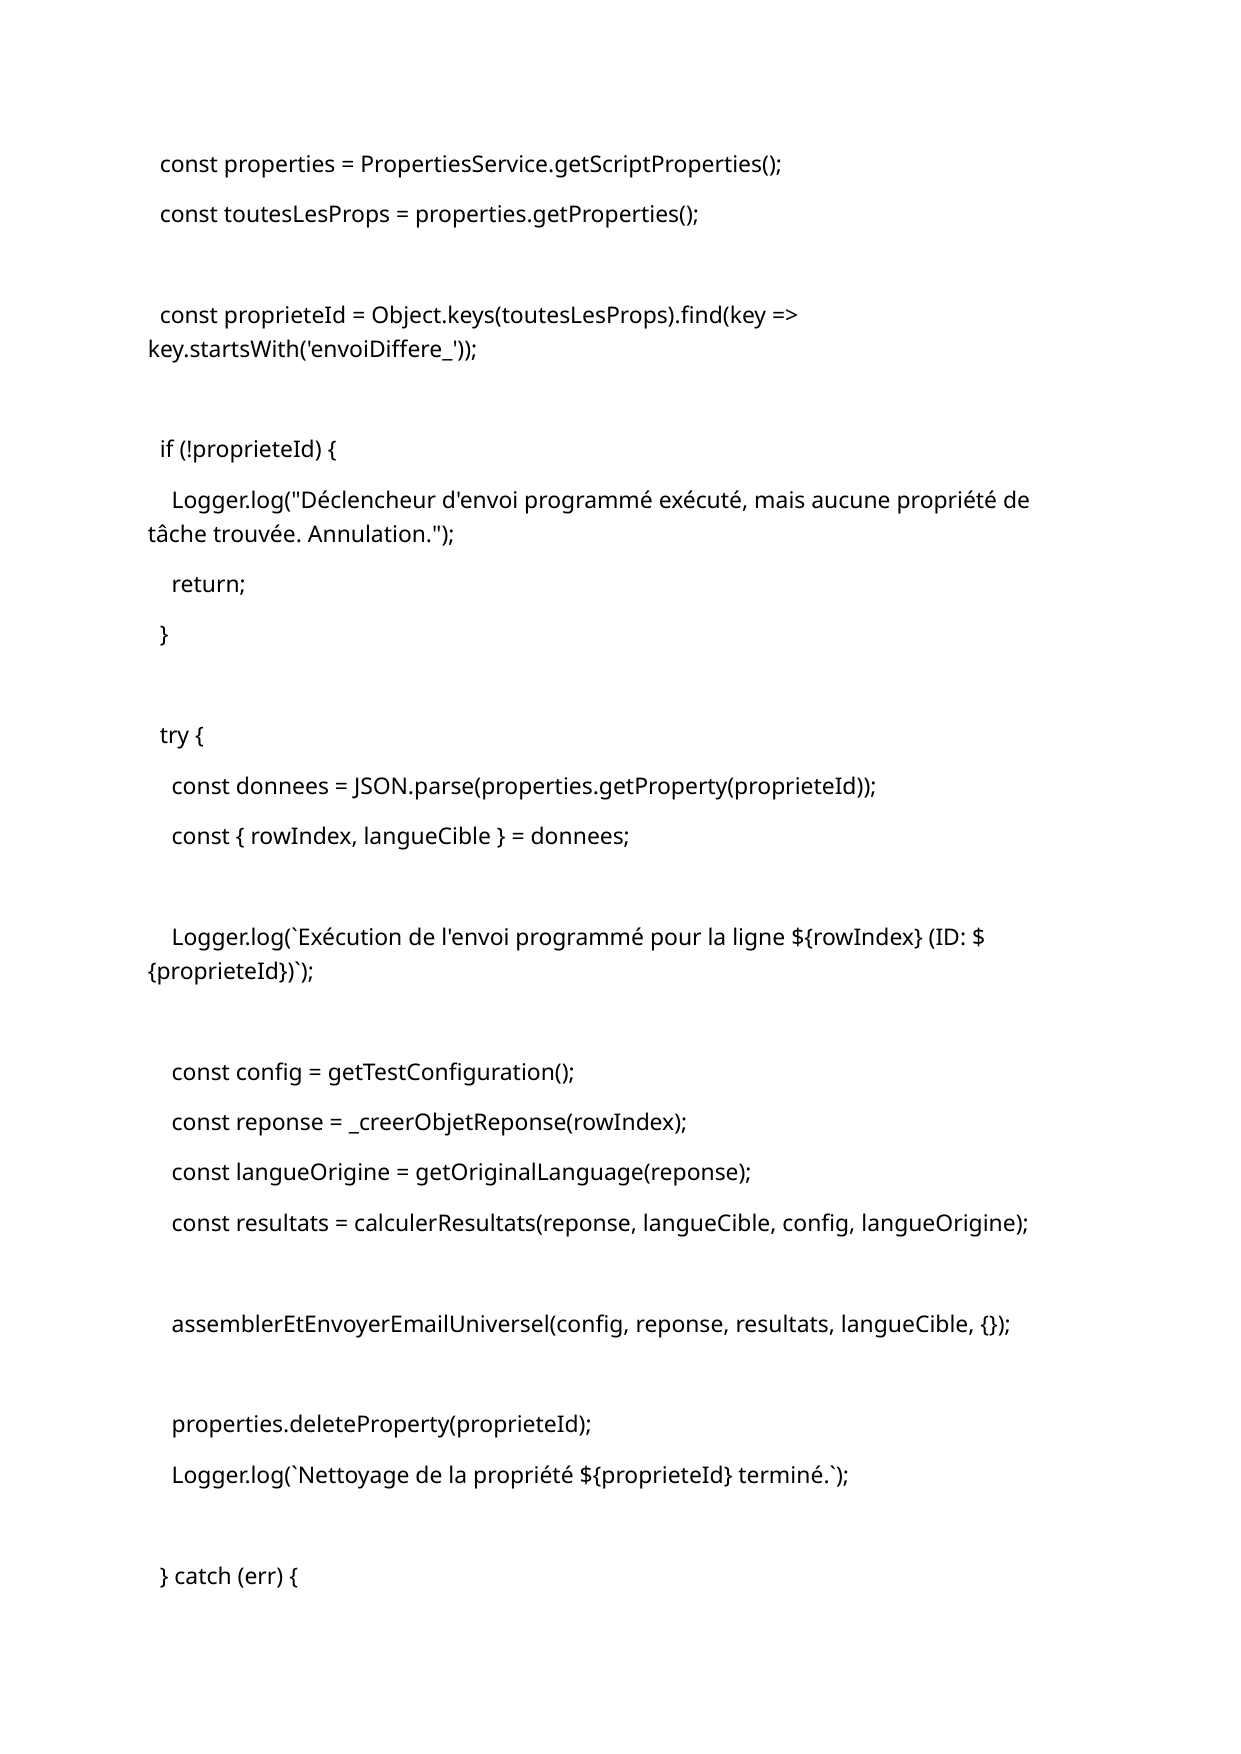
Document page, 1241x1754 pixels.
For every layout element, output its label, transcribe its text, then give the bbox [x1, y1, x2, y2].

text const langueOrigine = getOriginalLanguage(reponse); [148, 1156, 1093, 1188]
text Logger.log("Déclencheur d'envoi programmé exécuté, mais aucune propriété de tâche trouvée. Annulation."); [148, 484, 1093, 549]
text if (!proprieteId) { [148, 433, 1093, 465]
text const proprieteId = Object.keys(toutesLesProps).find(key => key.startsWith('envoiDiffere_')); [148, 299, 1093, 364]
text const resultats = calculerResultats(reponse, langueCible, config, langueOrigine); [148, 1207, 1093, 1238]
text const reponse = _creerObjetReponse(rowIndex); [148, 1106, 1093, 1137]
text const properties = PropertiesService.getScriptProperties(); [148, 148, 1093, 179]
text assemblerEtEnvoyerEmailUniversel(config, reponse, resultats, langueCible, {}); [148, 1308, 1093, 1339]
text const { rowIndex, langueCible } = donnees; [148, 820, 1093, 851]
text try { [148, 719, 1093, 751]
text const donnees = JSON.parse(properties.getProperty(proprieteId)); [148, 770, 1093, 801]
text properties.deleteProperty(proprieteId); [148, 1408, 1093, 1440]
text } [148, 618, 1093, 650]
text Logger.log(`Exécution de l'envoi programmé pour la ligne ${rowIndex} (ID: ${proprieteId})`); [148, 921, 1093, 986]
text return; [148, 568, 1093, 599]
text const config = getTestConfiguration(); [148, 1056, 1093, 1087]
text const toutesLesProps = properties.getProperties(); [148, 198, 1093, 229]
text } catch (err) { [148, 1560, 1093, 1591]
text Logger.log(`Nettoyage de la propriété ${proprieteId} terminé.`); [148, 1459, 1093, 1490]
